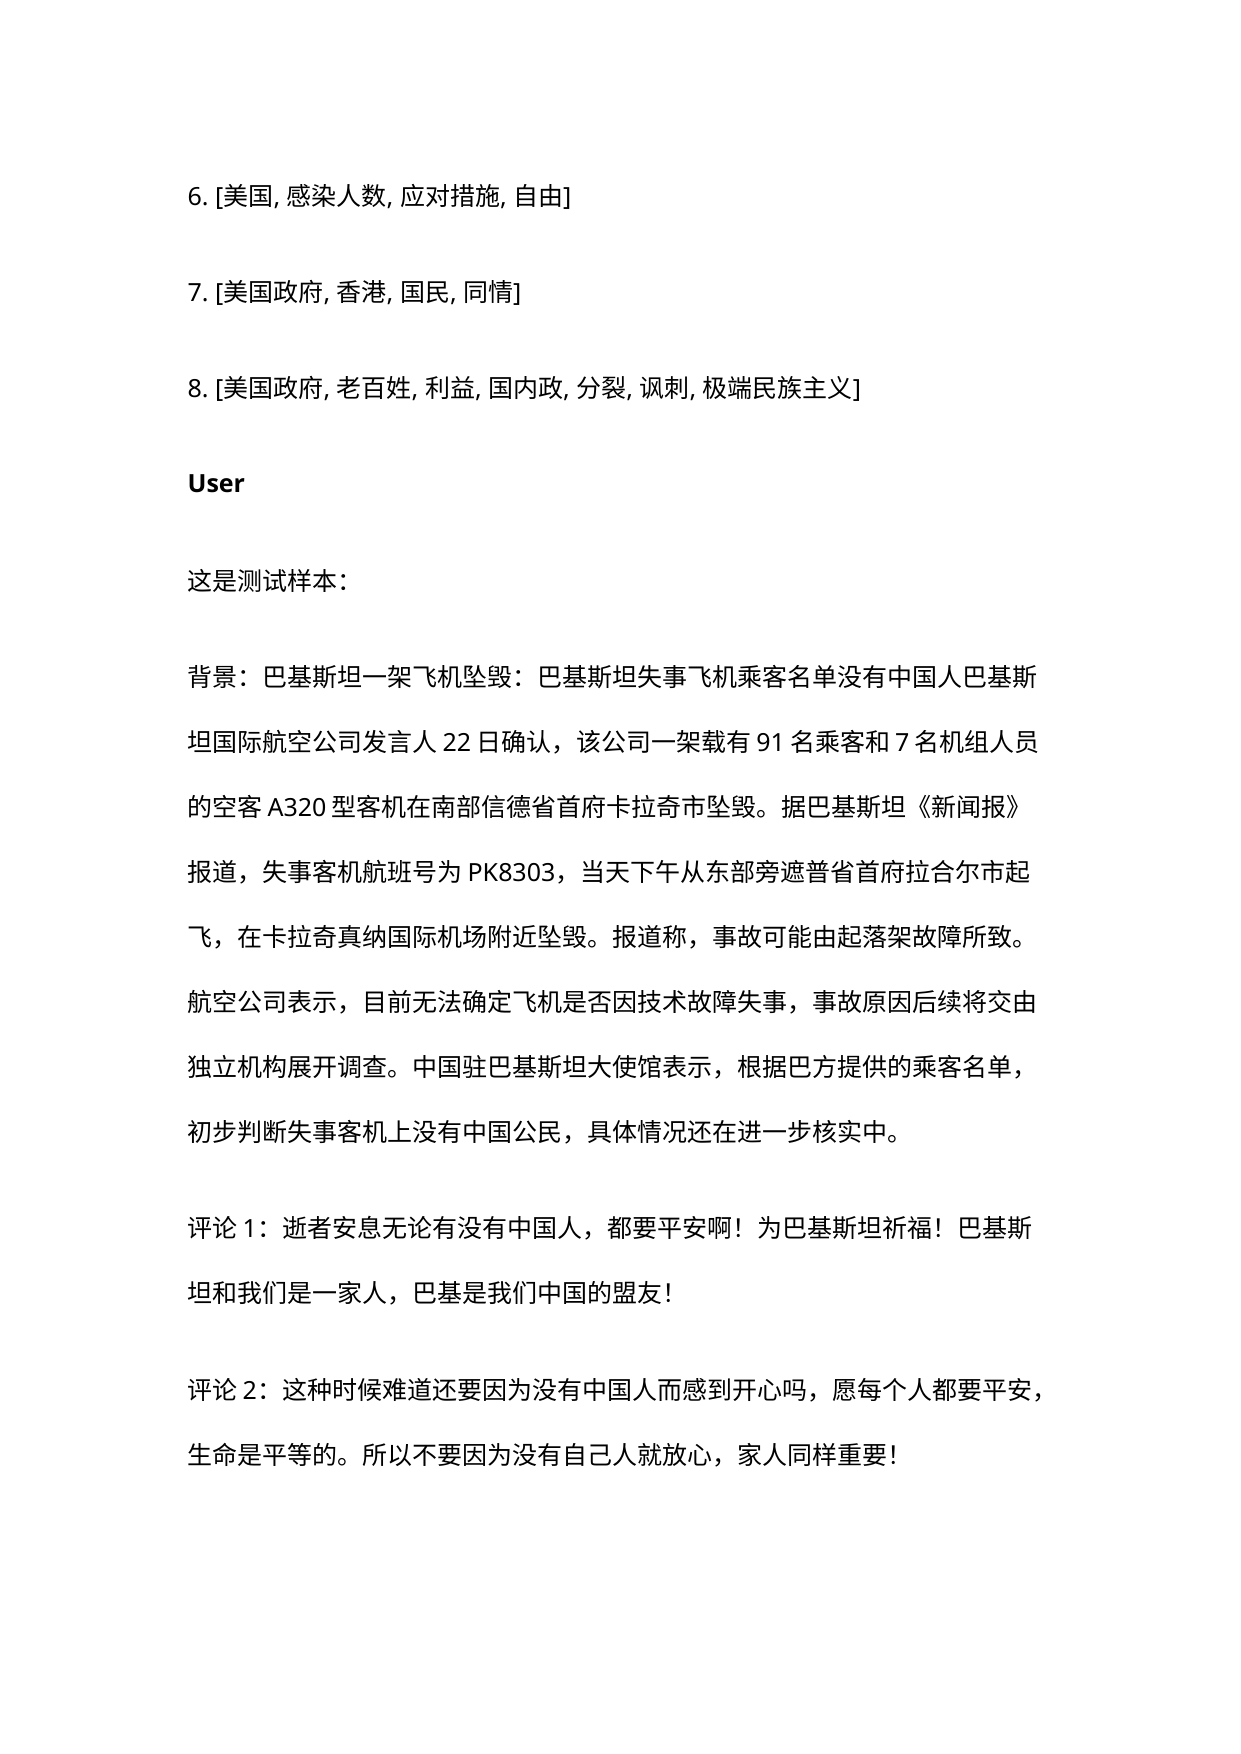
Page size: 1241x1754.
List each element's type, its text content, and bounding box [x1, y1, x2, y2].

text 评论2：这种时候难道还要因为没有中国人而感到开心吗，愿每个人都要平安，生命是平等的。所以不要因为没有自己人就放心，家人同样重要！ [187, 1356, 1053, 1486]
text User [187, 451, 1053, 516]
text 背景：巴基斯坦一架飞机坠毁：巴基斯坦失事飞机乘客名单没有中国人巴基斯坦国际航空公司发言人22日确认，该公司一架载有91名乘客和7名机组人员的空客A320型客机在南部信德省首府卡拉奇市坠毁。据巴基斯坦《新闻报》报道，失事客机航班号为PK8303，当天下午从东部旁遮普省首府拉合尔市起飞，在卡拉奇真纳国际机场附近坠毁。报道称，事故可能由起落架故障所致。航空公司表示，目前无法确定飞机是否因技术故障失事，事故原因后续将交由独立机构展开调查。中国驻巴基斯坦大使馆表示，根据巴方提供的乘客名单，初步判断失事客机上没有中国公民，具体情况还在进一步核实中。 [187, 643, 1053, 1163]
text 评论1：逝者安息无论有没有中国人，都要平安啊！为巴基斯坦祈福！巴基斯坦和我们是一家人，巴基是我们中国的盟友！ [187, 1194, 1053, 1324]
text 这是测试样本： [187, 547, 1053, 612]
text 6. [美国, 感染人数, 应对措施, 自由] [187, 162, 1053, 227]
text 8. [美国政府, 老百姓, 利益, 国内政, 分裂, 讽刺, 极端民族主义] [187, 354, 1053, 419]
text 7. [美国政府, 香港, 国民, 同情] [187, 258, 1053, 323]
